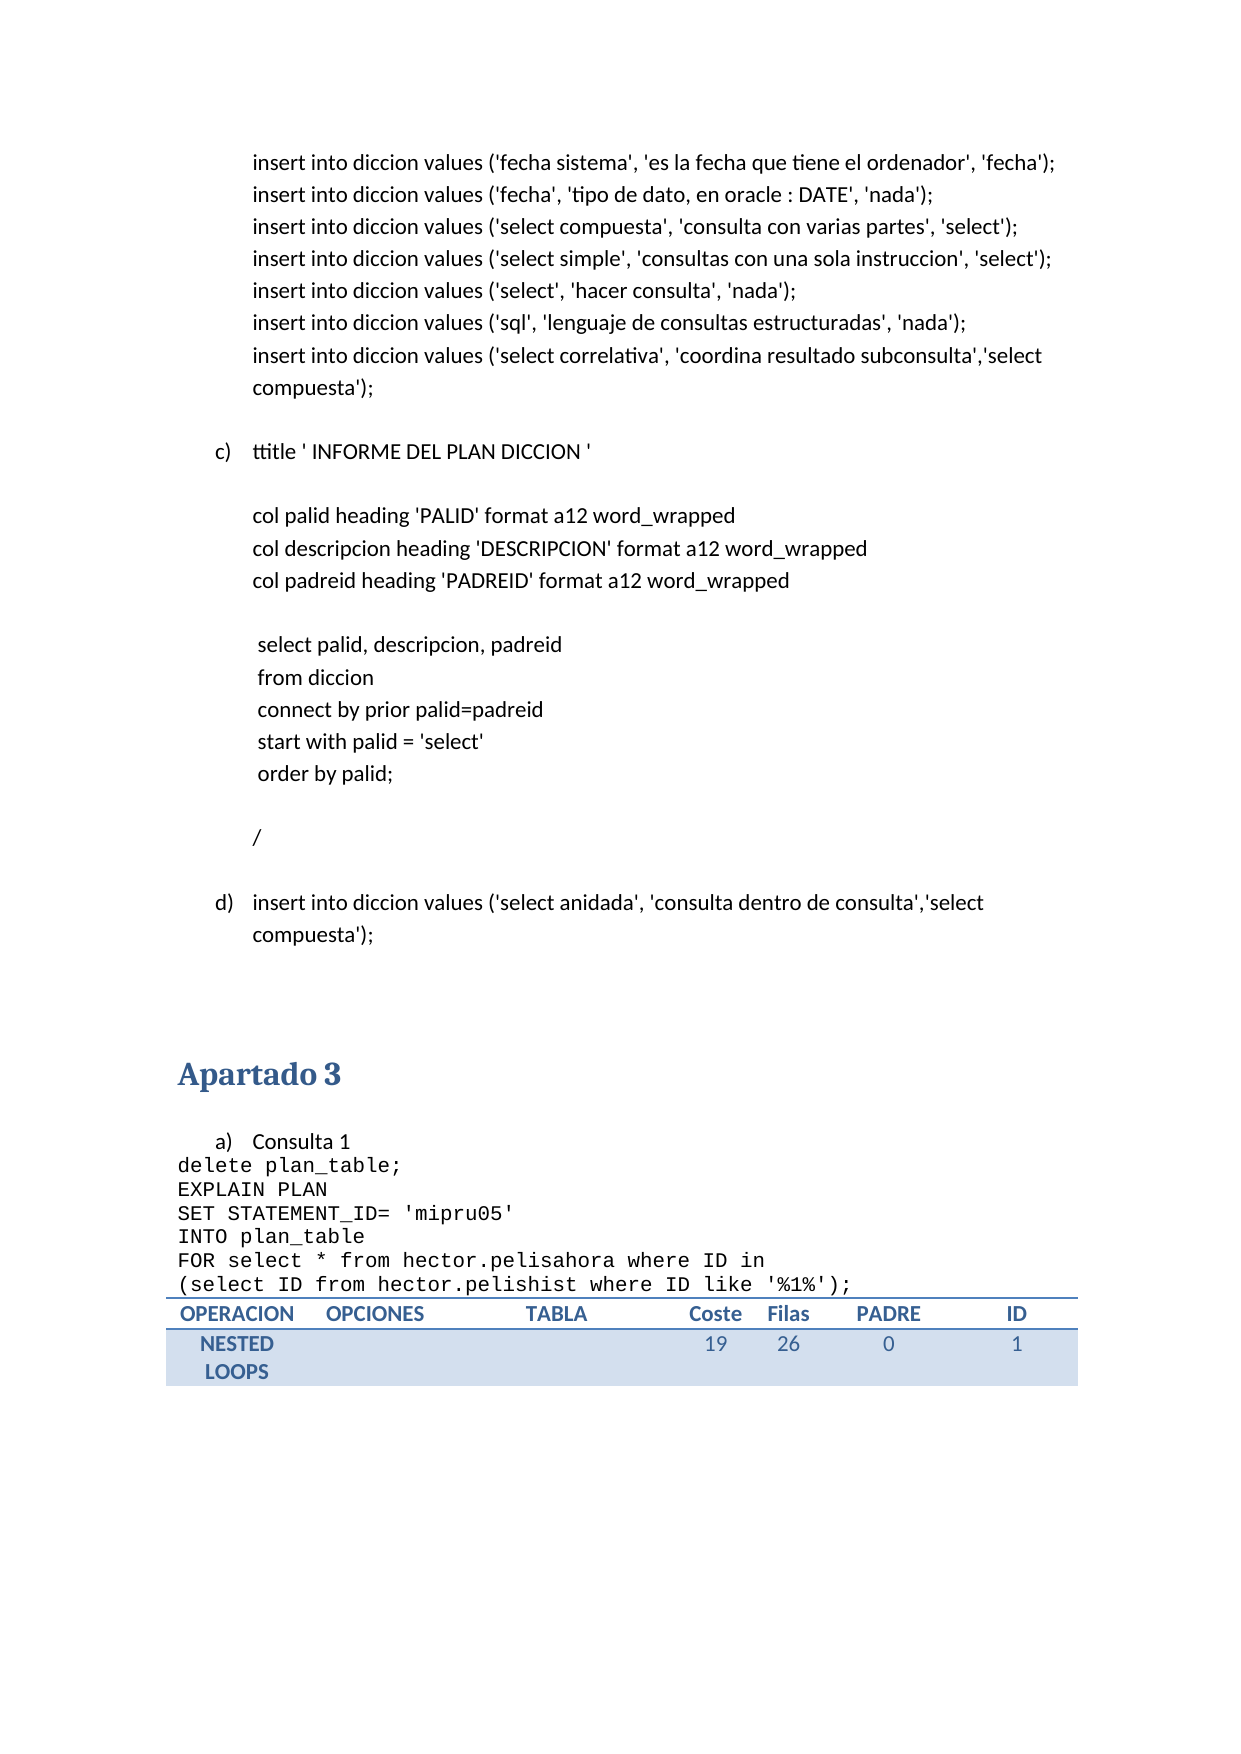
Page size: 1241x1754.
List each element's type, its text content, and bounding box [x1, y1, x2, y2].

list insert into diccion values ('select anidada', 'consulta dentro de consulta','select compuesta'); [215, 888, 1063, 948]
list insert into diccion values ('sql', 'lenguaje de consultas estructuradas', 'nada'); [252, 308, 1063, 337]
table_cell NESTED LOOPS [166, 1330, 308, 1386]
list insert into diccion values ('select', 'hacer consulta', 'nada'); [252, 276, 1063, 304]
table_cell [308, 1330, 438, 1386]
table_header TABLA [438, 1299, 667, 1327]
subtitle Apartado 3 [177, 1055, 1063, 1094]
list insert into diccion values ('fecha', 'tipo de dato, en oracle : DATE', 'nada'); [252, 180, 1063, 208]
list order by palid; [252, 759, 1063, 787]
list ttitle ' INFORME DEL PLAN DICCION ' [215, 437, 1063, 465]
list start with palid = 'select' [252, 727, 1063, 755]
text delete plan_table; [177, 1155, 1063, 1179]
list Consulta 1 [215, 1127, 1063, 1155]
list col palid heading 'PALID' format a12 word_wrapped [252, 502, 1063, 530]
table_cell 1 [946, 1330, 1078, 1386]
list col padreid heading 'PADREID' format a12 word_wrapped [252, 566, 1063, 594]
table_header Filas [755, 1299, 822, 1327]
text SET STATEMENT_ID= 'mipru05' [177, 1203, 1063, 1226]
table_cell 26 [755, 1330, 822, 1386]
text FOR select * from hector.pelisahora where ID in [177, 1250, 1063, 1274]
list connect by prior palid=padreid [252, 695, 1063, 723]
list insert into diccion values ('select compuesta', 'consulta con varias partes', 'select'); [252, 212, 1063, 240]
list insert into diccion values ('select simple', 'consultas con una sola instruccion', 'select'); [252, 244, 1063, 272]
list col descripcion heading 'DESCRIPCION' format a12 word_wrapped [252, 534, 1063, 562]
list insert into diccion values ('fecha sistema', 'es la fecha que tiene el ordenador', 'fecha'); [252, 148, 1063, 176]
table_header OPCIONES [308, 1299, 438, 1327]
list / [252, 823, 1063, 852]
table_cell 19 [667, 1330, 755, 1386]
table_header ID [946, 1299, 1078, 1327]
table_header PADRE [822, 1299, 946, 1327]
text EXPLAIN PLAN [177, 1179, 1063, 1203]
list from diccion [252, 663, 1063, 691]
list insert into diccion values ('select correlativa', 'coordina resultado subconsulta','select compuesta'); [252, 341, 1063, 401]
list select palid, descripcion, padreid [252, 630, 1063, 658]
text (select ID from hector.pelishist where ID like '%1%'); [177, 1274, 1063, 1297]
table_cell 0 [822, 1330, 946, 1386]
table_header Coste [667, 1299, 755, 1327]
table_header OPERACION [166, 1299, 308, 1327]
table_cell [438, 1330, 667, 1386]
text INTO plan_table [177, 1226, 1063, 1250]
